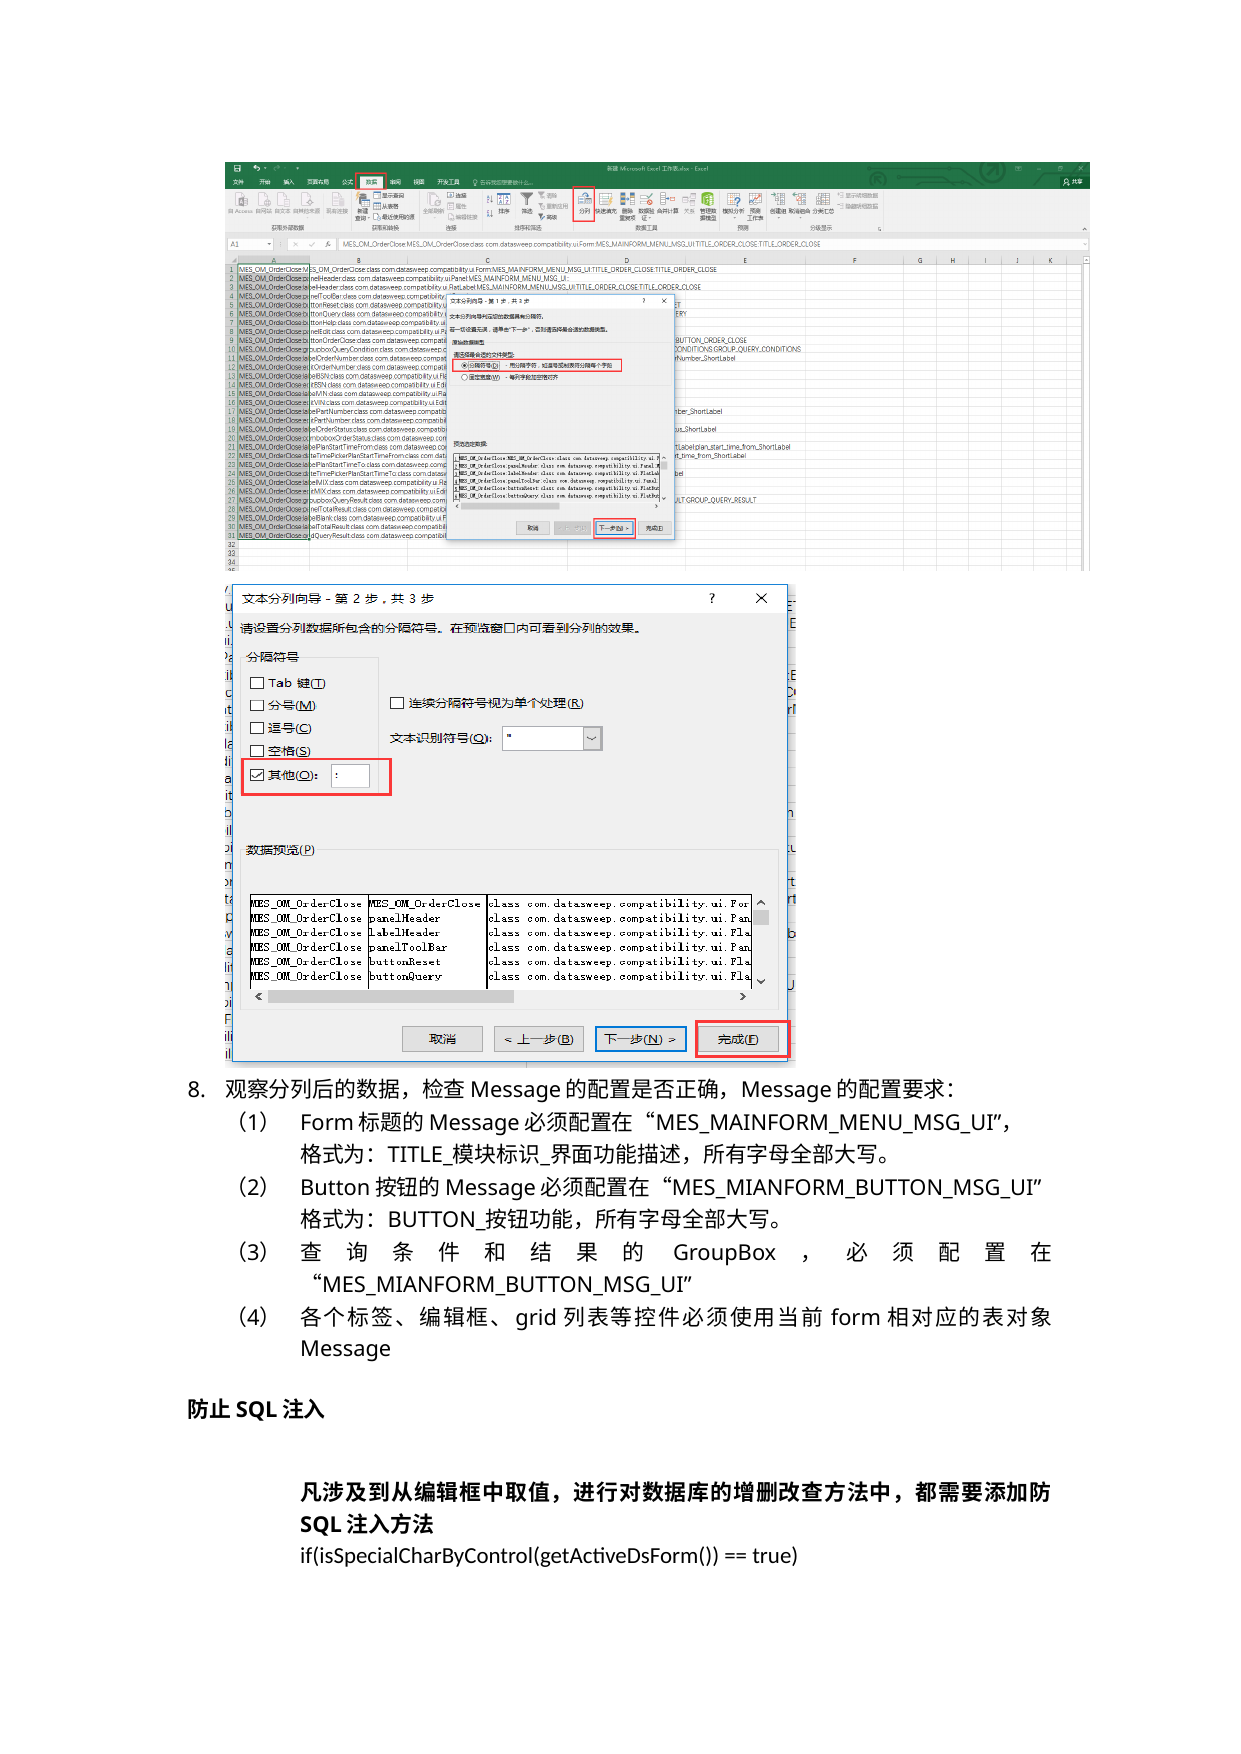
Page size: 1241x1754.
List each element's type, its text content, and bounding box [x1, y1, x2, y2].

list 格式为：BUTTON_按钮功能，所有字母全部大写。 [300, 1202, 1053, 1234]
list 格式为：TITLE_模块标识_界面功能描述，所有字母全部大写。 [300, 1137, 1053, 1169]
list Button按钮的Message必须配置在“MES_MIANFORM_BUTTON_MSG_UI” [225, 1169, 1053, 1202]
list 观察分列后的数据，检查Message的配置是否正确，Message的配置要求： [187, 1072, 1053, 1104]
list if(isSpecialCharByControl(getActiveDsForm()) == true) [300, 1539, 1053, 1572]
picture [225, 162, 1090, 571]
picture [225, 584, 796, 1068]
list 各个标签、编辑框、grid列表等控件必须使用当前form相对应的表对象Message [225, 1299, 1053, 1364]
subtitle 防止SQL注入 [187, 1392, 1053, 1424]
list Form标题的Message必须配置在“MES_MAINFORM_MENU_MSG_UI”， [225, 1104, 1053, 1137]
list 凡涉及到从编辑框中取值，进行对数据库的增删改查方法中，都需要添加防SQL注入方法 [300, 1474, 1053, 1539]
list 查询条件和结果的GroupBox，必须配置在“MES_MIANFORM_BUTTON_MSG_UI” [225, 1234, 1053, 1299]
